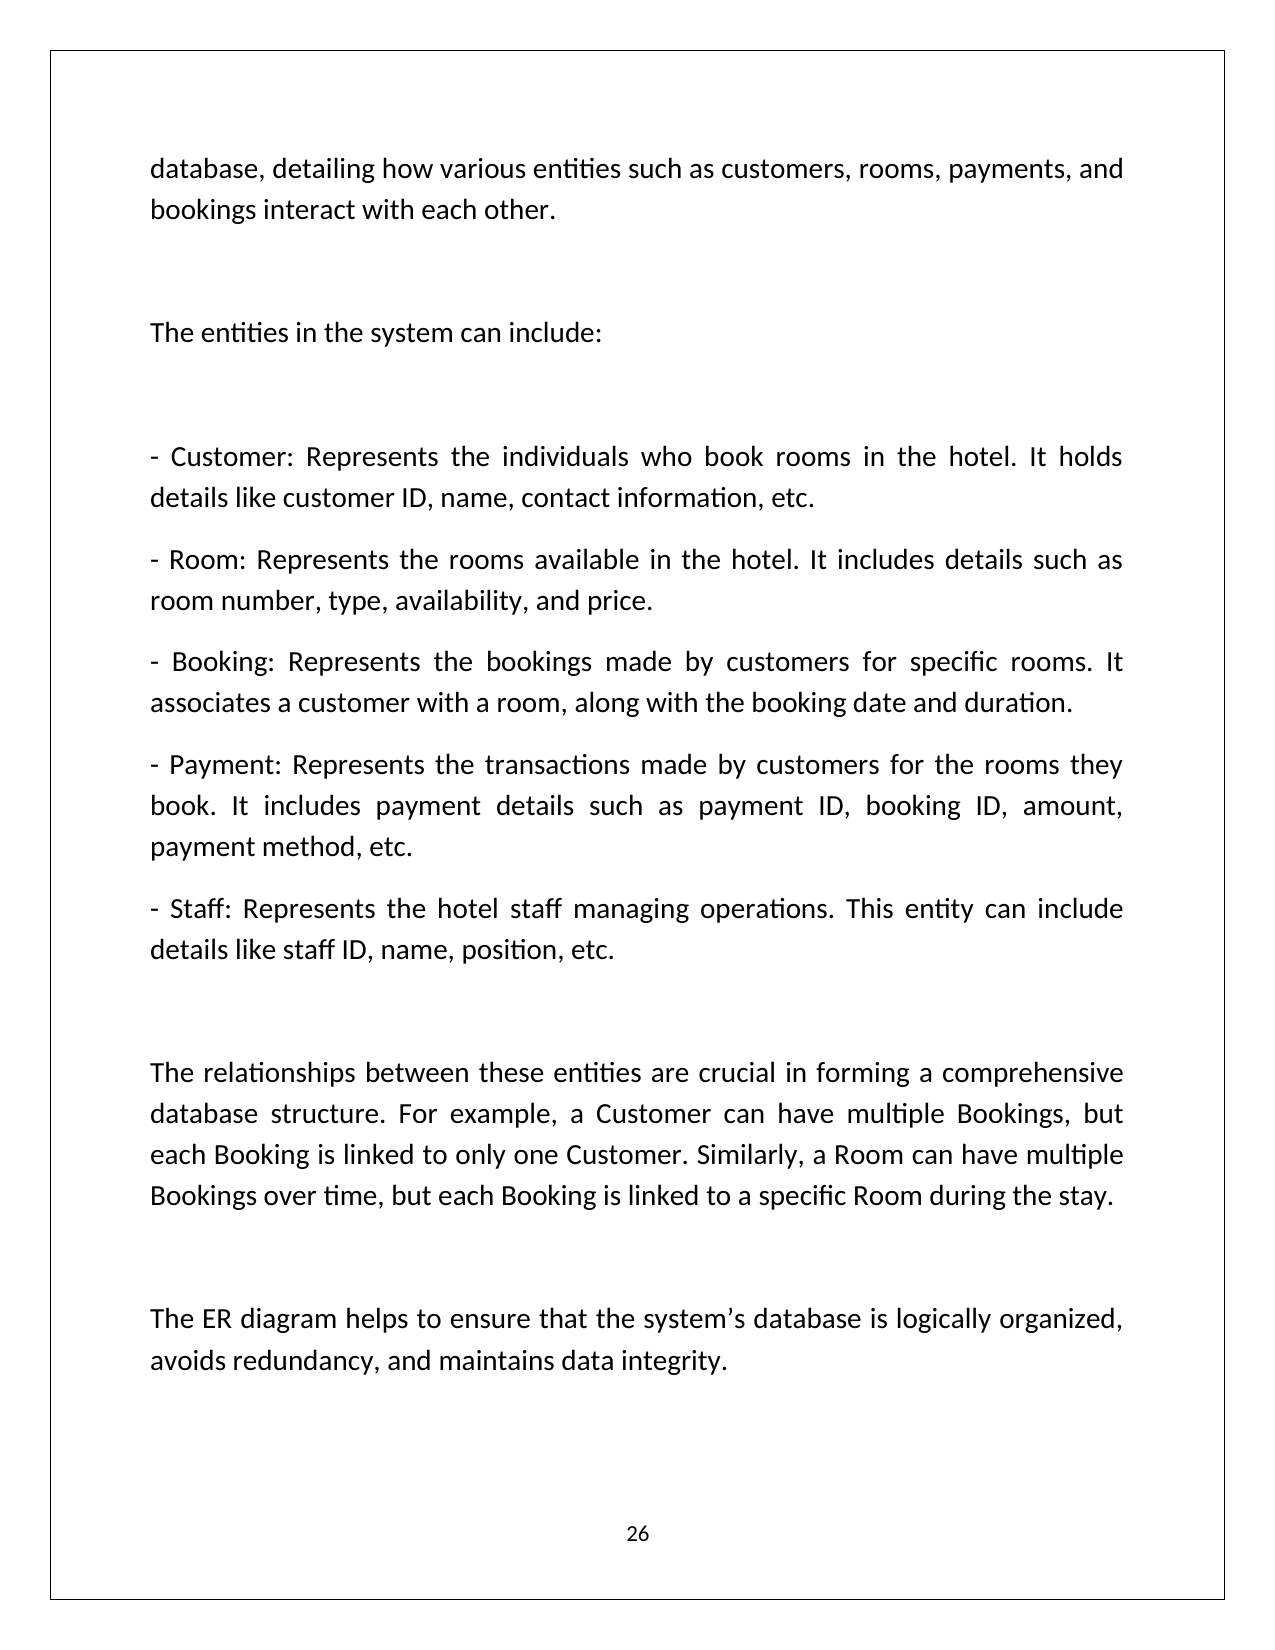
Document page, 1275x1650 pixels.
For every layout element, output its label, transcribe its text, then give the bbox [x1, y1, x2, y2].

text - Staff: Represents the hotel staff managing operations. This entity can include details like staff ID, name, position, etc. [150, 890, 1125, 966]
text The relationships between these entities are crucial in forming a comprehensive database structure. For example, a Customer can have multiple Bookings, but each Booking is linked to only one Customer. Similarly, a Room can have multiple Bookings over time, but each Booking is linked to a specific Room during the stay. [150, 1054, 1125, 1213]
text - Payment: Represents the transactions made by customers for the rooms they book. It includes payment details such as payment ID, booking ID, amount, payment method, etc. [150, 746, 1125, 864]
text - Room: Represents the rooms available in the hotel. It includes details such as room number, type, availability, and price. [150, 541, 1125, 617]
text The entities in the system can include: [150, 314, 1125, 350]
text - Booking: Represents the bookings made by customers for specific rooms. It associates a customer with a room, along with the booking date and duration. [150, 643, 1125, 720]
text - Customer: Represents the individuals who book rooms in the hotel. It holds details like customer ID, name, contact information, etc. [150, 438, 1125, 514]
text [150, 150, 1125, 227]
text The ER diagram helps to ensure that the system’s database is logically organized, avoids redundancy, and maintains data integrity. [150, 1301, 1125, 1377]
